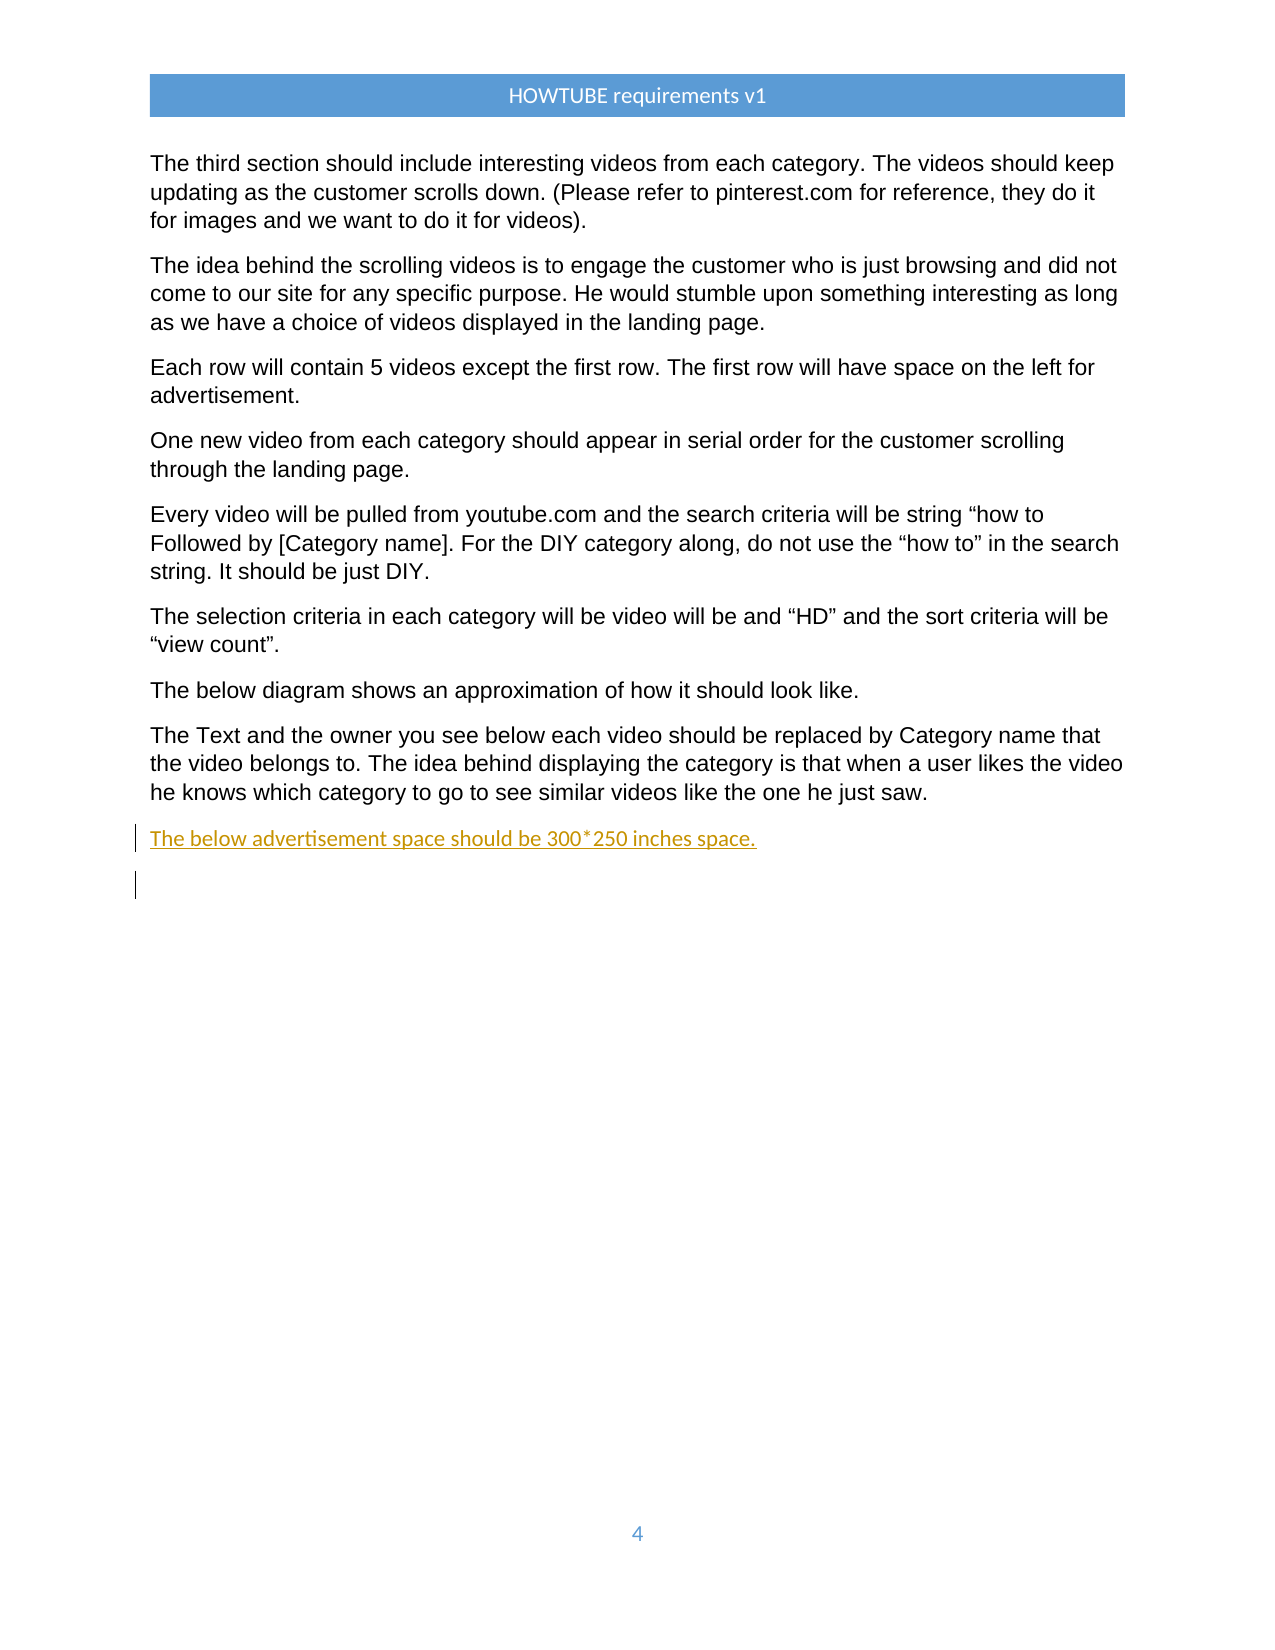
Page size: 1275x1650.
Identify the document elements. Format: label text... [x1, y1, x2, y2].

text The Text and the owner you see below each video should be replaced by Category name that the video belongs to. The idea behind displaying the category is that when a user likes the video he knows which category to go to see similar videos like the one he just saw. [150, 722, 1125, 805]
text Each row will contain 5 videos except the first row. The first row will have space on the left for advertisement. [150, 354, 1125, 409]
text The idea behind the scrolling videos is to engage the customer who is just browsing and did not come to our site for any specific purpose. He would stumble upon something interesting as long as we have a choice of videos displayed in the landing page. [150, 252, 1125, 335]
text Every video will be pulled from youtube.com and the search criteria will be string “how to Followed by [Category name]. For the DIY category along, do not use the “how to” in the search string. It should be just DIY. [150, 501, 1125, 584]
text The third section should include interesting videos from each category. The videos should keep updating as the customer scrolls down. (Please refer to pinterest.com for reference, they do it for images and we want to do it for videos). [150, 150, 1125, 233]
text The below diagram shows an approximation of how it should look like. [150, 677, 1125, 703]
text The selection criteria in each category will be video will be and “HD” and the sort criteria will be “view count”. [150, 603, 1125, 658]
text One new video from each category should appear in serial order for the customer scrolling through the landing page. [150, 427, 1125, 482]
